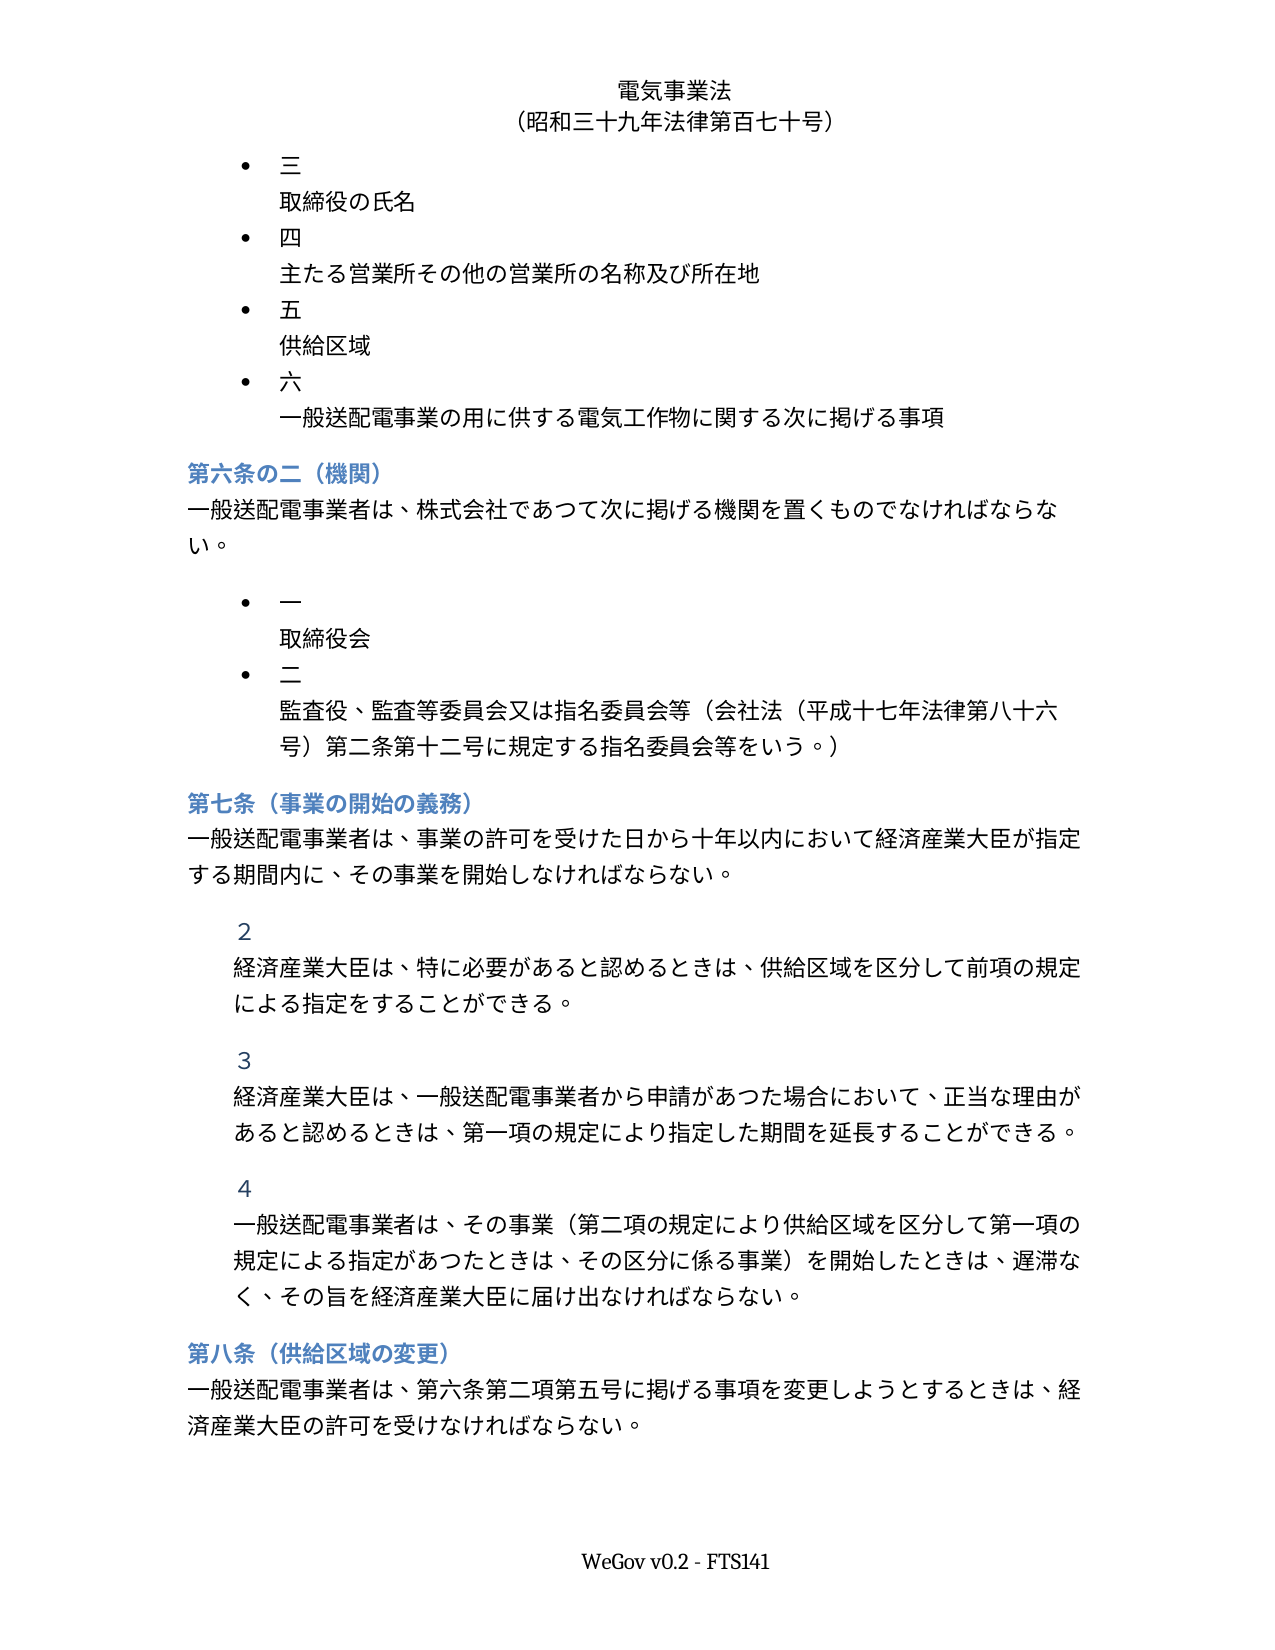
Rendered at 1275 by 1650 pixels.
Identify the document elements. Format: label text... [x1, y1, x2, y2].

text 経済産業大臣は、一般送配電事業者から申請があつた場合において、正当な理由があると認めるときは、第一項の規定により指定した期間を延長することができる。 [233, 1081, 1087, 1148]
text 一般送配電事業者は、第六条第二項第五号に掲げる事項を変更しようとするときは、経済産業大臣の許可を受けなければならない。 [187, 1374, 1087, 1441]
subtitle ２ [233, 916, 1087, 947]
subtitle 第八条（供給区域の変更） [187, 1338, 1087, 1369]
text 一般送配電事業者は、株式会社であつて次に掲げる機関を置くものでなければならない。 [187, 494, 1087, 561]
list 四 主たる営業所その他の営業所の名称及び所在地 [242, 222, 1087, 289]
list 二 監査役、監査等委員会又は指名委員会等（会社法（平成十七年法律第八十六号）第二条第十二号に規定する指名委員会等をいう。） [242, 659, 1087, 762]
list 一 取締役会 [242, 587, 1087, 654]
text 一般送配電事業者は、事業の許可を受けた日から十年以内において経済産業大臣が指定する期間内に、その事業を開始しなければならない。 [187, 823, 1087, 891]
text 経済産業大臣は、特に必要があると認めるときは、供給区域を区分して前項の規定による指定をすることができる。 [233, 952, 1087, 1019]
text 一般送配電事業者は、その事業（第二項の規定により供給区域を区分して第一項の規定による指定があつたときは、その区分に係る事業）を開始したときは、遅滞なく、その旨を経済産業大臣に届け出なければならない。 [233, 1209, 1087, 1312]
list 三 取締役の氏名 [242, 150, 1087, 217]
subtitle ３ [233, 1045, 1087, 1076]
list 五 供給区域 [242, 294, 1087, 361]
subtitle ４ [233, 1173, 1087, 1205]
subtitle 第七条（事業の開始の義務） [187, 787, 1087, 819]
subtitle 第六条の二（機関） [187, 458, 1087, 489]
list 六 一般送配電事業の用に供する電気工作物に関する次に掲げる事項 [242, 366, 1087, 433]
